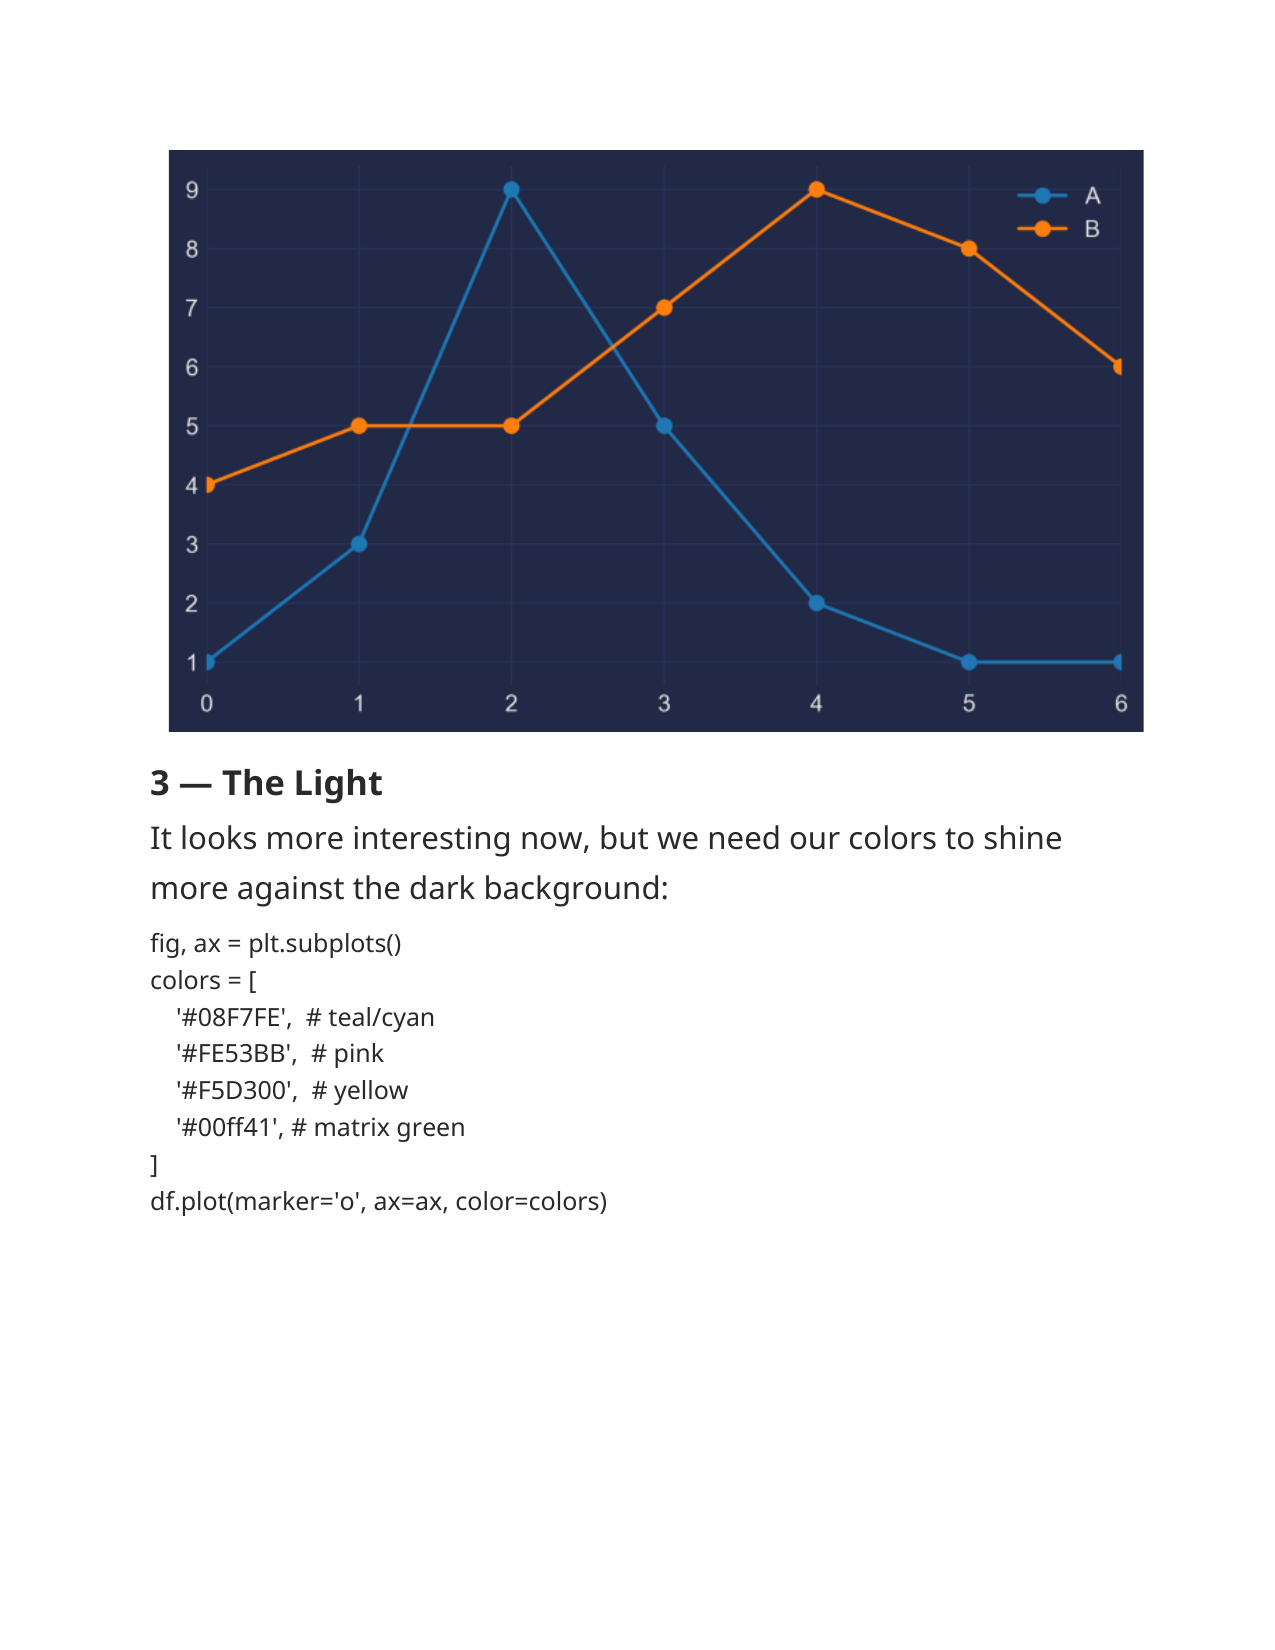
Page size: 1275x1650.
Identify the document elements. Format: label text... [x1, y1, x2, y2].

text fig, ax = plt.subplots() colors = [ '#08F7FE', # teal/cyan '#FE53BB', # pink '#F5D300', # yellow '#00ff41', # matrix green ] df.plot(marker='o', ax=ax, color=colors) [150, 926, 1125, 1217]
text It looks more interesting now, but we need our colors to shine more against the dark background: [150, 809, 1125, 909]
subtitle 3 — The Light [150, 758, 1125, 805]
